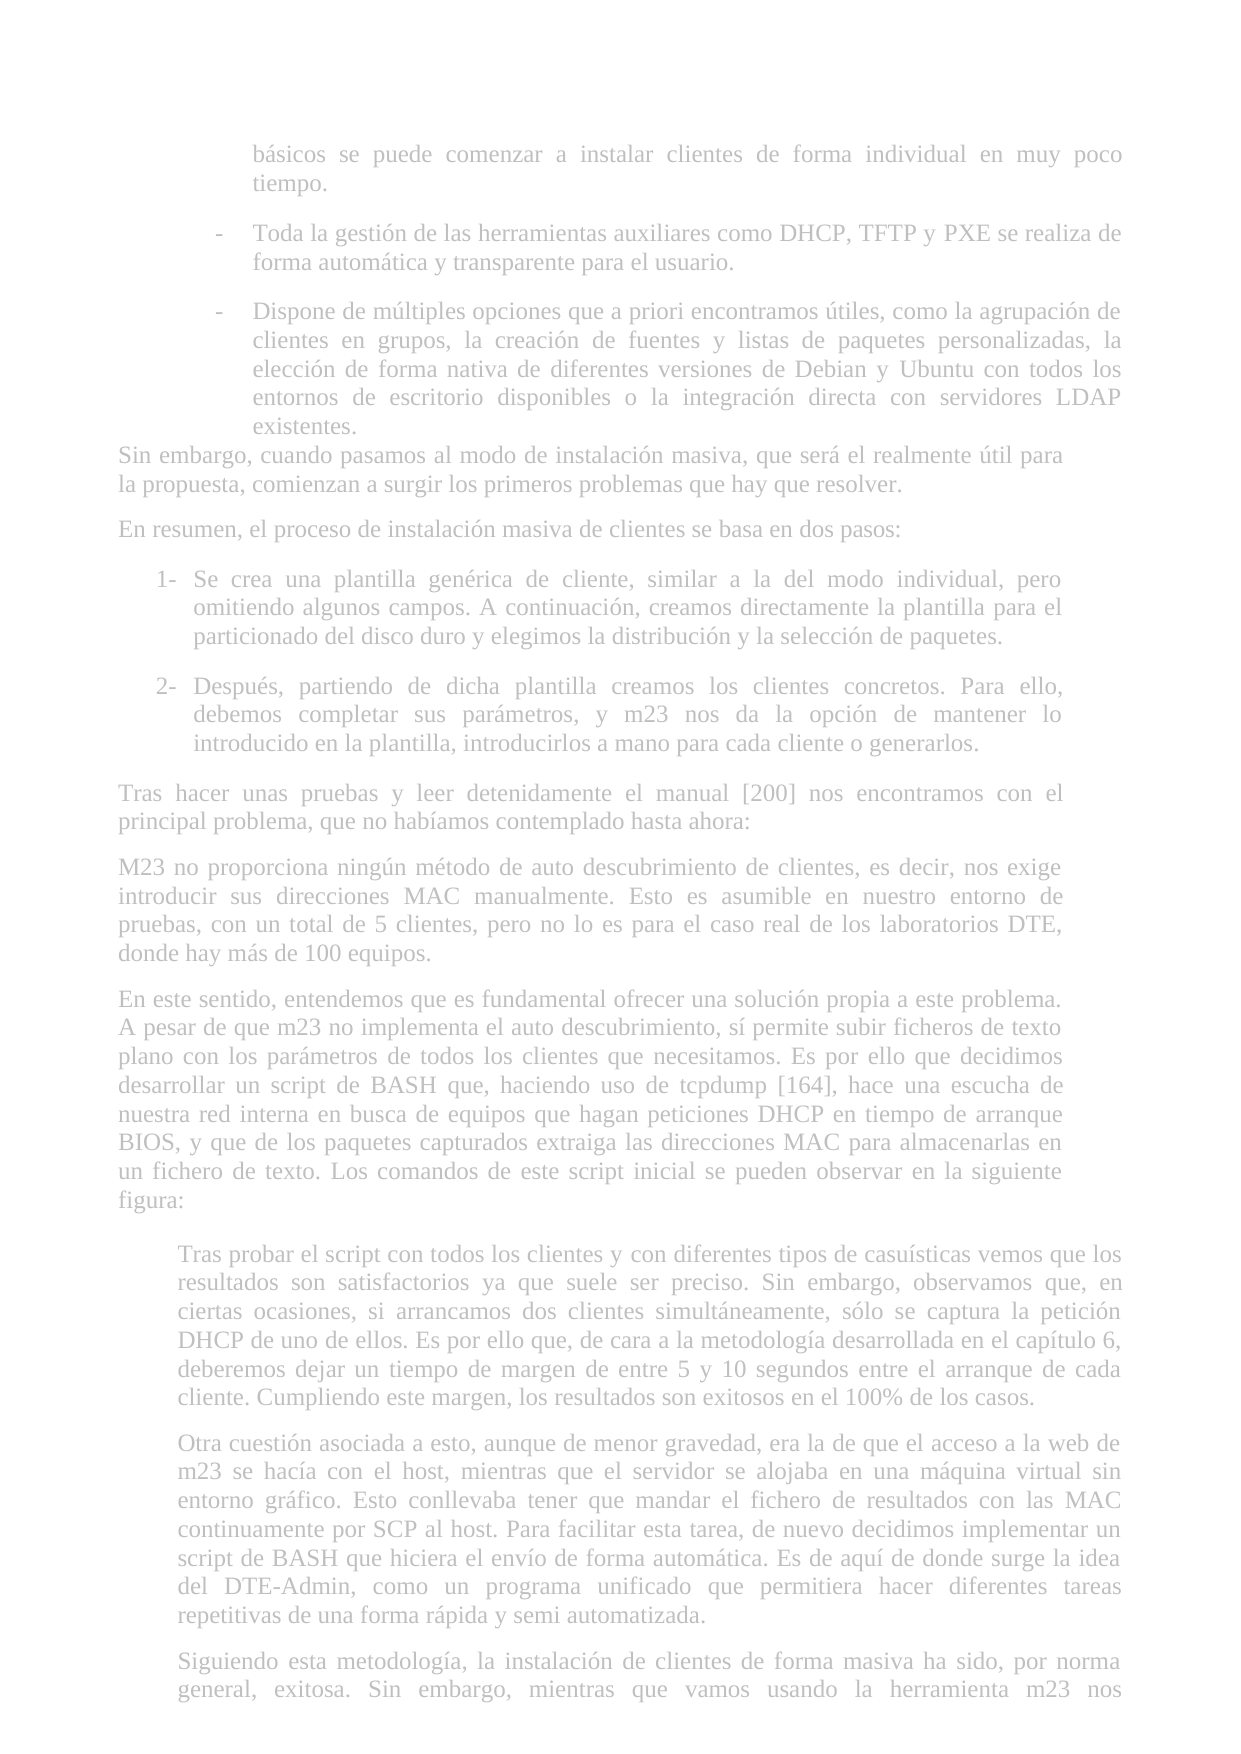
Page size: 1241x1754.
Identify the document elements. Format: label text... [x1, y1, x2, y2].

text Sin embargo, cuando pasamos al modo de instalación masiva, que será el realmente útil para la propuesta, comienzan a surgir los primeros problemas que hay que resolver. [118, 440, 1063, 497]
text Tras probar el script con todos los clientes y con diferentes tipos de casuísticas vemos que los resultados son satisfactorios ya que suele ser preciso. Sin embargo, observamos que, en ciertas ocasiones, si arrancamos dos clientes simultáneamente, sólo se captura la petición DHCP de uno de ellos. Es por ello que, de cara a la metodología desarrollada en el capítulo 6, deberemos dejar un tiempo de margen de entre 5 y 10 segundos entre el arranque de cada cliente. Cumpliendo este margen, los resultados son exitosos en el 100% de los casos. [177, 1239, 1123, 1411]
text Otra cuestión asociada a esto, aunque de menor gravedad, era la de que el acceso a la web de m23 se hacía con el host, mientras que el servidor se alojaba en una máquina virtual sin entorno gráfico. Esto conllevaba tener que mandar el fichero de resultados con las MAC continuamente por SCP al host. Para facilitar esta tarea, de nuevo decidimos implementar un script de BASH que hiciera el envío de forma automática. Es de aquí de donde surge la idea del DTE-Admin, como un programa unificado que permitiera hacer diferentes tareas repetitivas de una forma rápida y semi automatizada. [177, 1428, 1123, 1629]
text En este sentido, entendemos que es fundamental ofrecer una solución propia a este problema. A pesar de que m23 no implementa el auto descubrimiento, sí permite subir ficheros de texto plano con los parámetros de todos los clientes que necesitamos. Es por ello que decidimos desarrollar un script de BASH que, haciendo uso de tcpdump [164], hace una escucha de nuestra red interna en busca de equipos que hagan peticiones DHCP en tiempo de arranque BIOS, y que de los paquetes capturados extraiga las direcciones MAC para almacenarlas en un fichero de texto. Los comandos de este script inicial se pueden observar en la siguiente figura: [118, 984, 1063, 1214]
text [177, 1646, 1122, 1703]
list Se crea una plantilla genérica de cliente, similar a la del modo individual, pero omitiendo algunos campos. A continuación, creamos directamente la plantilla para el particionado del disco duro y elegimos la distribución y la selección de paquetes. [156, 564, 1063, 650]
list Dispone de múltiples opciones que a priori encontramos útiles, como la agrupación de clientes en grupos, la creación de fuentes y listas de paquetes personalizadas, la elección de forma nativa de diferentes versiones de Debian y Ubuntu con todos los entornos de escritorio disponibles o la integración directa con servidores LDAP existentes. [215, 296, 1122, 440]
text En resumen, el proceso de instalación masiva de clientes se basa en dos pasos: [118, 514, 1173, 543]
text Tras hacer unas pruebas y leer detenidamente el manual [200] nos encontramos con el principal problema, que no habíamos contemplado hasta ahora: [118, 778, 1063, 835]
text M23 no proporciona ningún método de auto descubrimiento de clientes, es decir, nos exige introducir sus direcciones MAC manualmente. Esto es asumible en nuestro entorno de pruebas, con un total de 5 clientes, pero no lo es para el caso real de los laboratorios DTE, donde hay más de 100 equipos. [118, 852, 1063, 967]
list Después, partiendo de dicha plantilla creamos los clientes concretos. Para ello, debemos completar sus parámetros, y m23 nos da la opción de mantener lo introducido en la plantilla, introducirlos a mano para cada cliente o generarlos. [156, 671, 1063, 757]
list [215, 139, 1122, 197]
list Toda la gestión de las herramientas auxiliares como DHCP, TFTP y PXE se realiza de forma automática y transparente para el usuario. [215, 218, 1122, 275]
